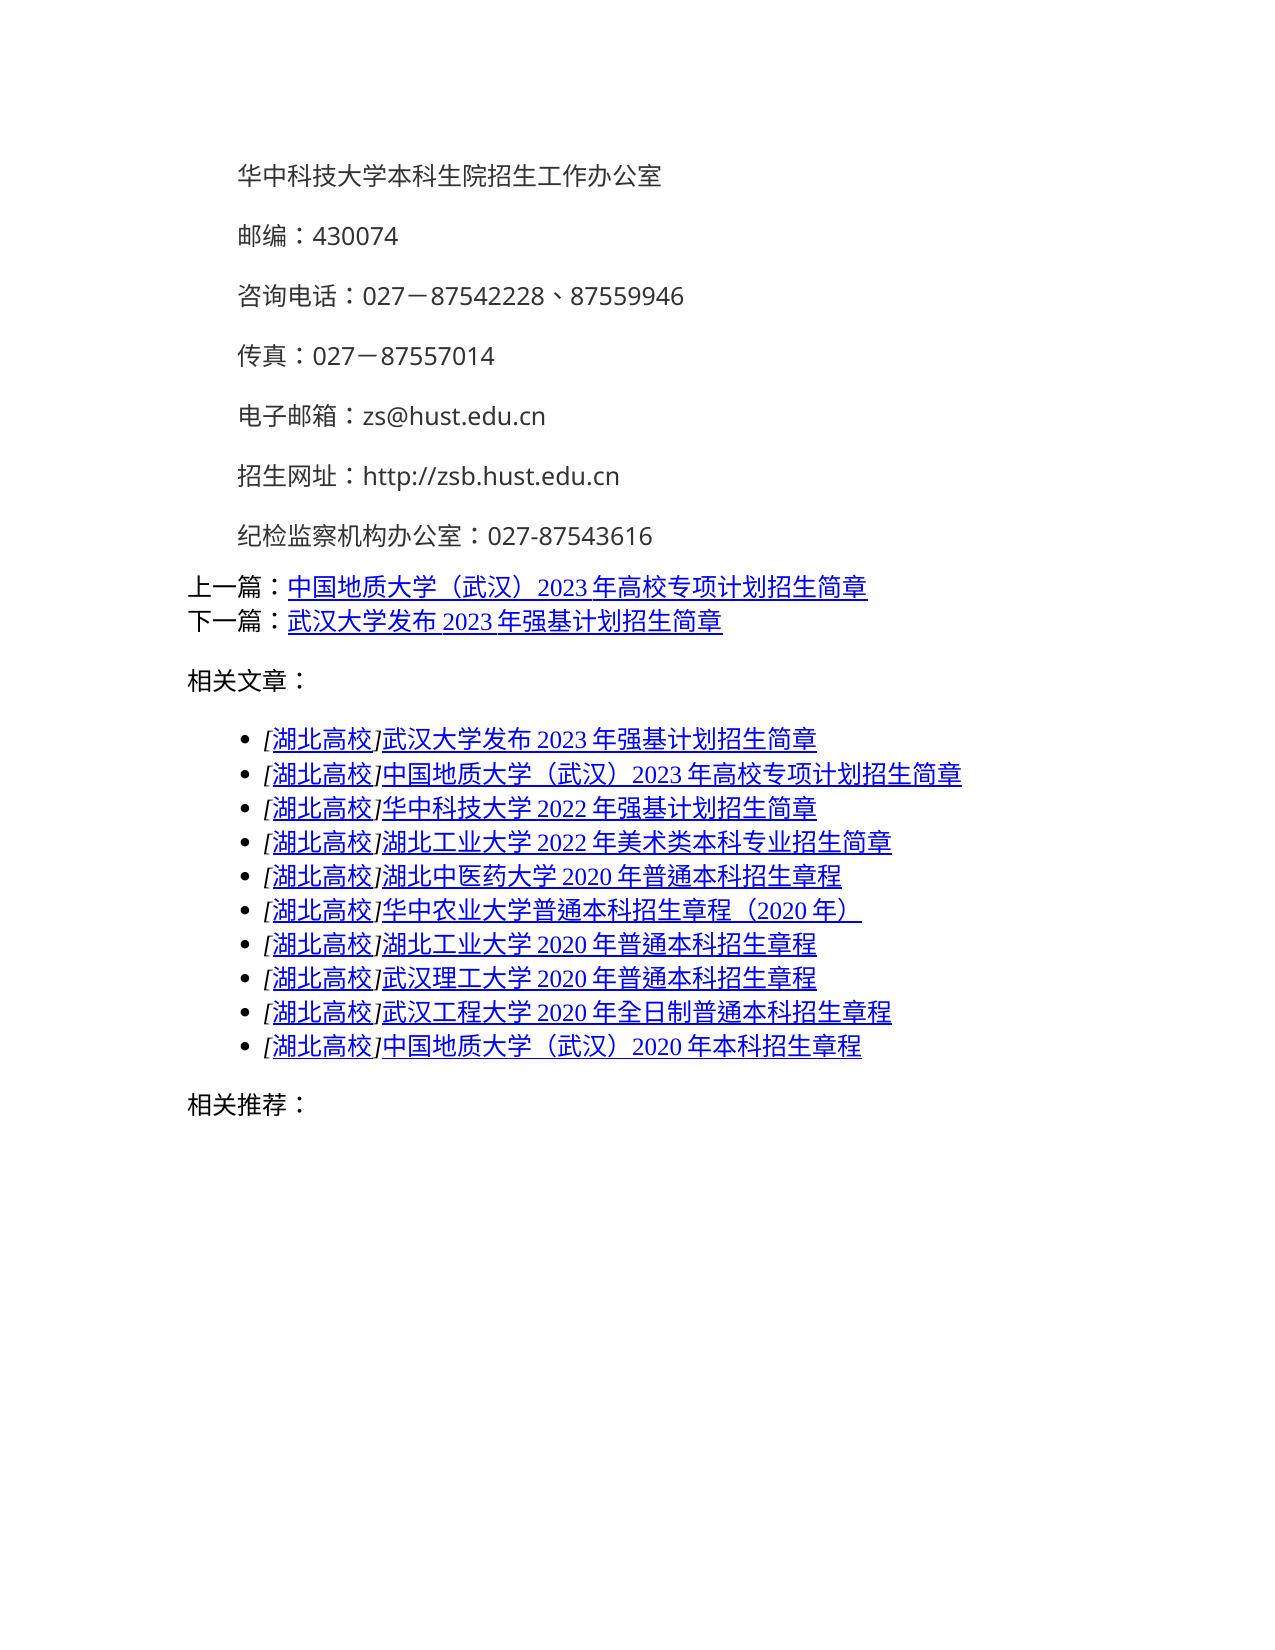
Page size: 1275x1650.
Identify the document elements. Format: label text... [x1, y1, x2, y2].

list [湖北高校]中国地质大学（武汉）2023年高校专项计划招生简章 [241, 756, 1087, 790]
list [湖北高校]华中农业大学普通本科招生章程（2020年） [241, 892, 1087, 927]
text 上一篇：中国地质大学（武汉）2023年高校专项计划招生简章 下一篇：武汉大学发布2023年强基计划招生简章 [187, 570, 1087, 638]
list [湖北高校]中国地质大学（武汉）2020年本科招生章程 [241, 1029, 1087, 1063]
list [湖北高校]湖北工业大学2022年美术类本科专业招生简章 [241, 824, 1087, 858]
text 相关文章： [187, 663, 1087, 697]
text 咨询电话：027－87542228、87559946 [187, 270, 1087, 312]
list [湖北高校]武汉大学发布2023年强基计划招生简章 [241, 722, 1087, 756]
list [湖北高校]湖北中医药大学2020年普通本科招生章程 [241, 858, 1087, 892]
text 招生网址：http://zsb.hust.edu.cn [187, 450, 1087, 492]
text 邮编：430074 [187, 210, 1087, 252]
list [湖北高校]武汉理工大学2020年普通本科招生章程 [241, 961, 1087, 995]
text 相关推荐： [187, 1088, 1087, 1122]
list [湖北高校]武汉工程大学2020年全日制普通本科招生章程 [241, 995, 1087, 1029]
text 传真：027－87557014 [187, 330, 1087, 372]
text 华中科技大学本科生院招生工作办公室 [187, 150, 1087, 192]
list [湖北高校]湖北工业大学2020年普通本科招生章程 [241, 927, 1087, 961]
text 电子邮箱：zs@hust.edu.cn [187, 390, 1087, 432]
text 纪检监察机构办公室：027-87543616 [187, 510, 1087, 552]
list [湖北高校]华中科技大学2022年强基计划招生简章 [241, 790, 1087, 824]
